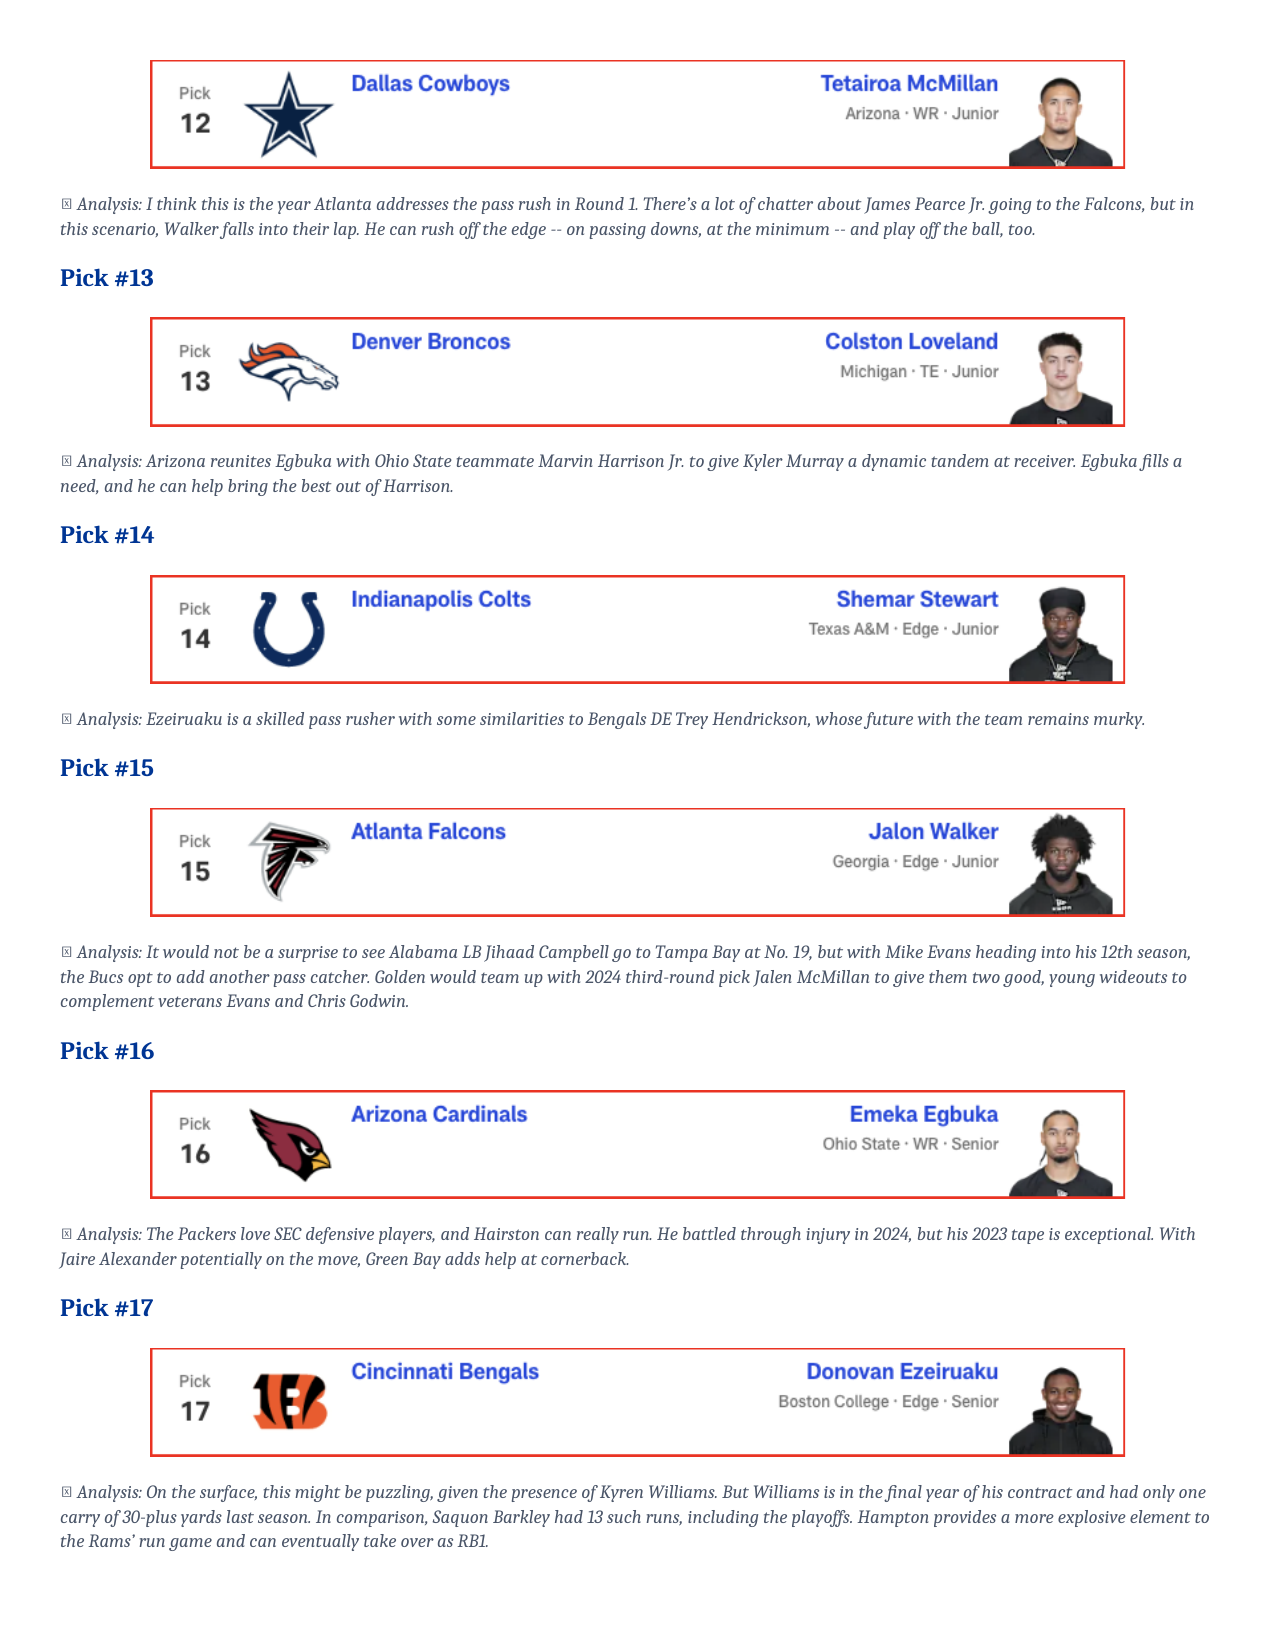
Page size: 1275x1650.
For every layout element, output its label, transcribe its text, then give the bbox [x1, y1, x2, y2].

text 📝 Analysis: On the surface, this might be puzzling, given the presence of Kyren Williams. But Williams is in the final year of his contract and had only one carry of 30-plus yards last season. In comparison, Saquon Barkley had 13 such runs, including the playoffs. Hampton provides a more explosive element to the Rams’ run game and can eventually take over as RB1. [60, 1481, 1215, 1552]
picture [150, 808, 1125, 917]
text 📝 Analysis: I think this is the year Atlanta addresses the pass rush in Round 1. There’s a lot of chatter about James Pearce Jr. going to the Falcons, but in this scenario, Walker falls into their lap. He can rush off the edge -- on passing downs, at the minimum -- and play off the ball, too. [60, 193, 1215, 240]
text Pick #13 [60, 264, 1215, 292]
text Pick #15 [60, 754, 1215, 783]
text 📝 Analysis: It would not be a surprise to see Alabama LB Jihaad Campbell go to Tampa Bay at No. 19, but with Mike Evans heading into his 12th season, the Bucs opt to add another pass catcher. Golden would team up with 2024 third-round pick Jalen McMillan to give them two good, young wideouts to complement veterans Evans and Chris Godwin. [60, 941, 1215, 1012]
text Pick #16 [60, 1037, 1215, 1065]
text 📝 Analysis: The Packers love SEC defensive players, and Hairston can really run. He battled through injury in 2024, but his 2023 tape is exceptional. With Jaire Alexander potentially on the move, Green Bay adds help at cornerback. [60, 1224, 1215, 1270]
text Pick #14 [60, 521, 1215, 550]
text Pick #17 [60, 1294, 1215, 1323]
text 📝 Analysis: Arizona reunites Egbuka with Ohio State teammate Marvin Harrison Jr. to give Kyler Murray a dynamic tandem at receiver. Egbuka fills a need, and he can help bring the best out of Harrison. [60, 451, 1215, 497]
picture [150, 317, 1125, 427]
text 📝 Analysis: Ezeiruaku is a skilled pass rusher with some similarities to Bengals DE Trey Hendrickson, whose future with the team remains murky. [60, 708, 1215, 730]
picture [150, 1348, 1125, 1457]
picture [150, 1090, 1125, 1199]
picture [150, 575, 1125, 684]
picture [150, 60, 1125, 169]
